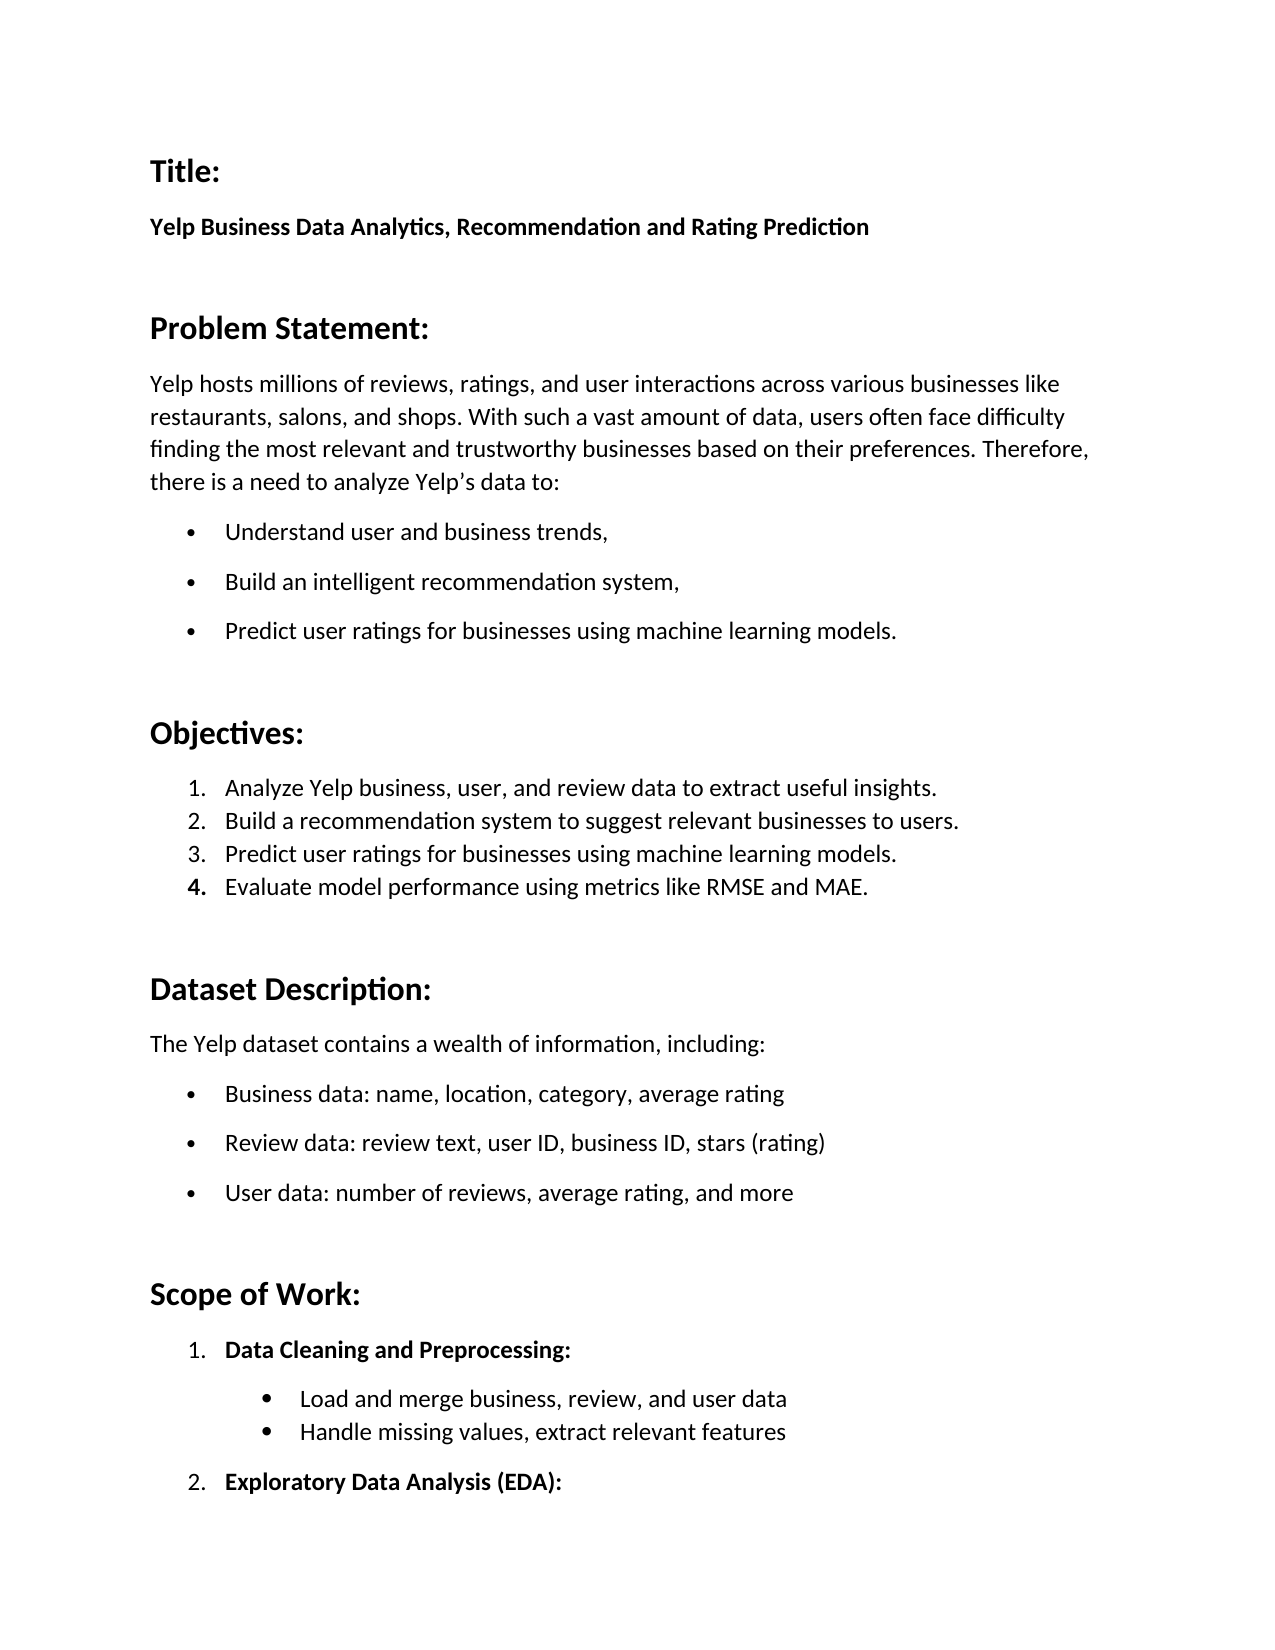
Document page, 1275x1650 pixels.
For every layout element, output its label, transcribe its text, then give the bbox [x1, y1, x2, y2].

list Build an intelligent recommendation system, [187, 566, 1125, 596]
text Yelp hosts millions of reviews, ratings, and user interactions across various businesses like restaurants, salons, and shops. With such a vast amount of data, users often face difficulty finding the most relevant and trustworthy businesses based on their preferences. Therefore, there is a need to analyze Yelp’s data to: [150, 368, 1125, 497]
list Evaluate model performance using metrics like RMSE and MAE. [187, 871, 1125, 902]
text Yelp Business Data Analytics, Recommendation and Rating Prediction [150, 211, 1125, 241]
text Dataset Description: [150, 967, 1125, 1008]
list Handle missing values, extract relevant features [262, 1416, 1125, 1447]
text The Yelp dataset contains a wealth of information, including: [150, 1028, 1125, 1059]
list Predict user ratings for businesses using machine learning models. [187, 615, 1125, 646]
list Exploratory Data Analysis (EDA): [187, 1466, 1125, 1497]
text Scope of Work: [150, 1273, 1125, 1314]
list Understand user and business trends, [187, 516, 1125, 547]
list User data: number of reviews, average rating, and more [187, 1177, 1125, 1207]
list Build a recommendation system to suggest relevant businesses to users. [187, 805, 1125, 836]
text Objectives: [150, 712, 1125, 752]
list Analyze Yelp business, user, and review data to extract useful insights. [187, 772, 1125, 803]
list Business data: name, location, category, average rating [187, 1078, 1125, 1108]
text Title: [150, 150, 1125, 191]
list Load and merge business, review, and user data [262, 1383, 1125, 1414]
list Review data: review text, user ID, business ID, stars (rating) [187, 1127, 1125, 1158]
list Data Cleaning and Preprocessing: [187, 1334, 1125, 1364]
text Problem Statement: [150, 307, 1125, 348]
list Predict user ratings for businesses using machine learning models. [187, 838, 1125, 869]
